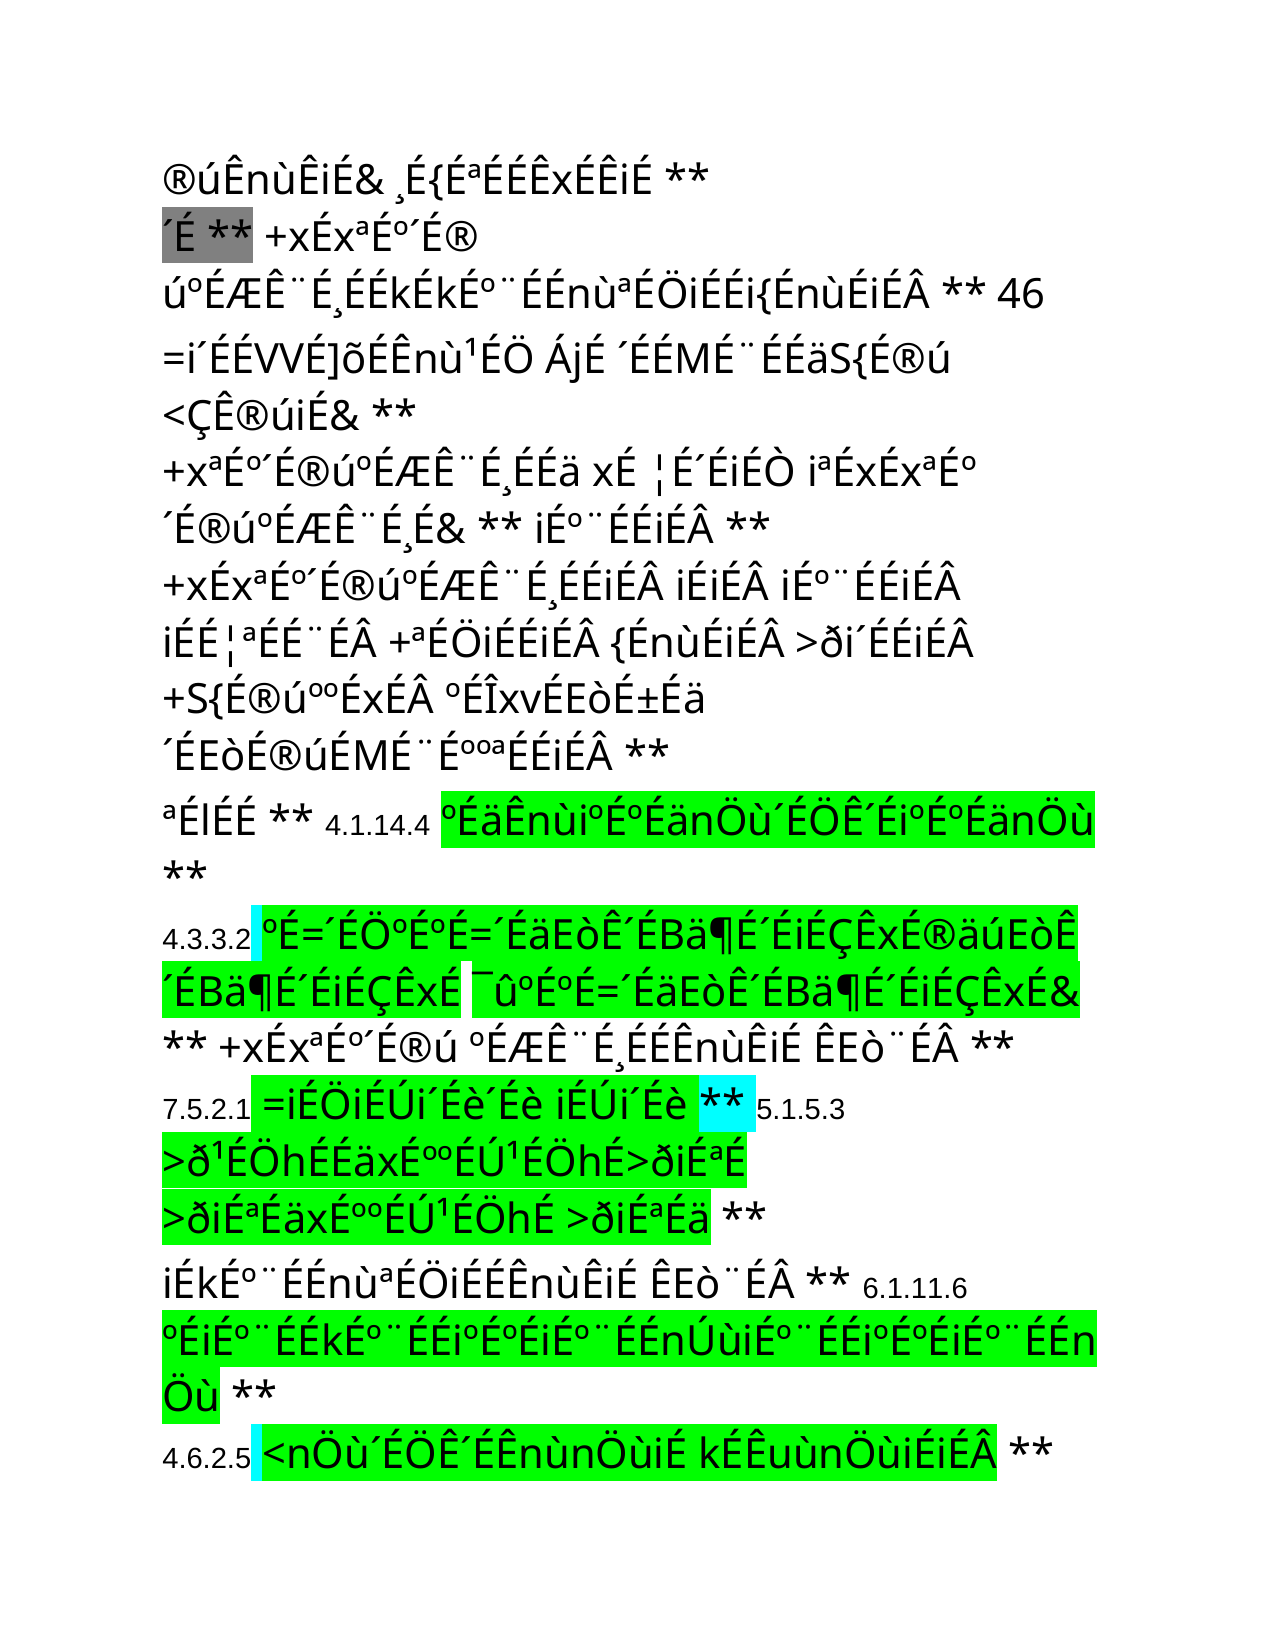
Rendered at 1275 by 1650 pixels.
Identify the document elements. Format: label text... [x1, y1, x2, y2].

text =i´ÉÉVVÉ]õÉÊnù¹ÉÖ ÁjÉ ´ÉÉMÉ¨ÉÉäS{É®ú <ÇÊ®úiÉ& ** +xªÉº´É®úºÉÆÊ¨É¸ÉÉä xÉ ¦É´ÉiÉÒ iªÉxÉxªÉº´É®úºÉÆÊ¨É¸É& ** iÉº¨ÉÉiÉÂ ** +xÉxªÉº´É®úºÉÆÊ¨É¸ÉÉiÉÂ iÉiÉÂ iÉº¨ÉÉiÉÂ iÉÉ¦ªÉÉ¨ÉÂ +ªÉÖiÉÉiÉÂ {ÉnùÉiÉÂ >ði´ÉÉiÉÂ +S{É®úººÉxÉÂ ºÉÎxvÉEòÉ±Éä ´ÉEòÉ®úÉMÉ¨ÉººªÉÉiÉÂ ** [162, 329, 1111, 783]
text ®úÊnùÊiÉ& ¸É{ÉªÉÉÊxÉÊiÉ ** ´É ** +xÉxªÉº´É® úºÉÆÊ¨É¸ÉÉkÉkÉº¨ÉÉnùªÉÖiÉÉi{ÉnùÉiÉÂ ** 46 [162, 150, 1111, 320]
text ªÉlÉÉ ** 4.1.14.4 ºÉäÊnùiºÉºÉänÖù´ÉÖÊ´ÉiºÉºÉänÖù ** 4.3.3.2 ºÉ=´ÉÖºÉºÉ=´ÉäEòÊ´ÉBä¶É´ÉiÉÇÊxÉ®äúEòÊ´ÉBä¶É´ÉiÉÇÊxÉ ¯ûºÉºÉ=´ÉäEòÊ´ÉBä¶É´ÉiÉÇÊxÉ& ** +xÉxªÉº´É®ú ºÉÆÊ¨É¸ÉÉÊnùÊiÉ ÊEò¨ÉÂ ** 7.5.2.1 =iÉÖiÉÚi´Éè´Éè iÉÚi´Éè ** 5.1.5.3 >ð¹ÉÖhÉÉäxÉººÉÚ¹ÉÖhÉ>ðiÉªÉ >ðiÉªÉäxÉººÉÚ¹ÉÖhÉ >ðiÉªÉä ** [162, 791, 1111, 1245]
